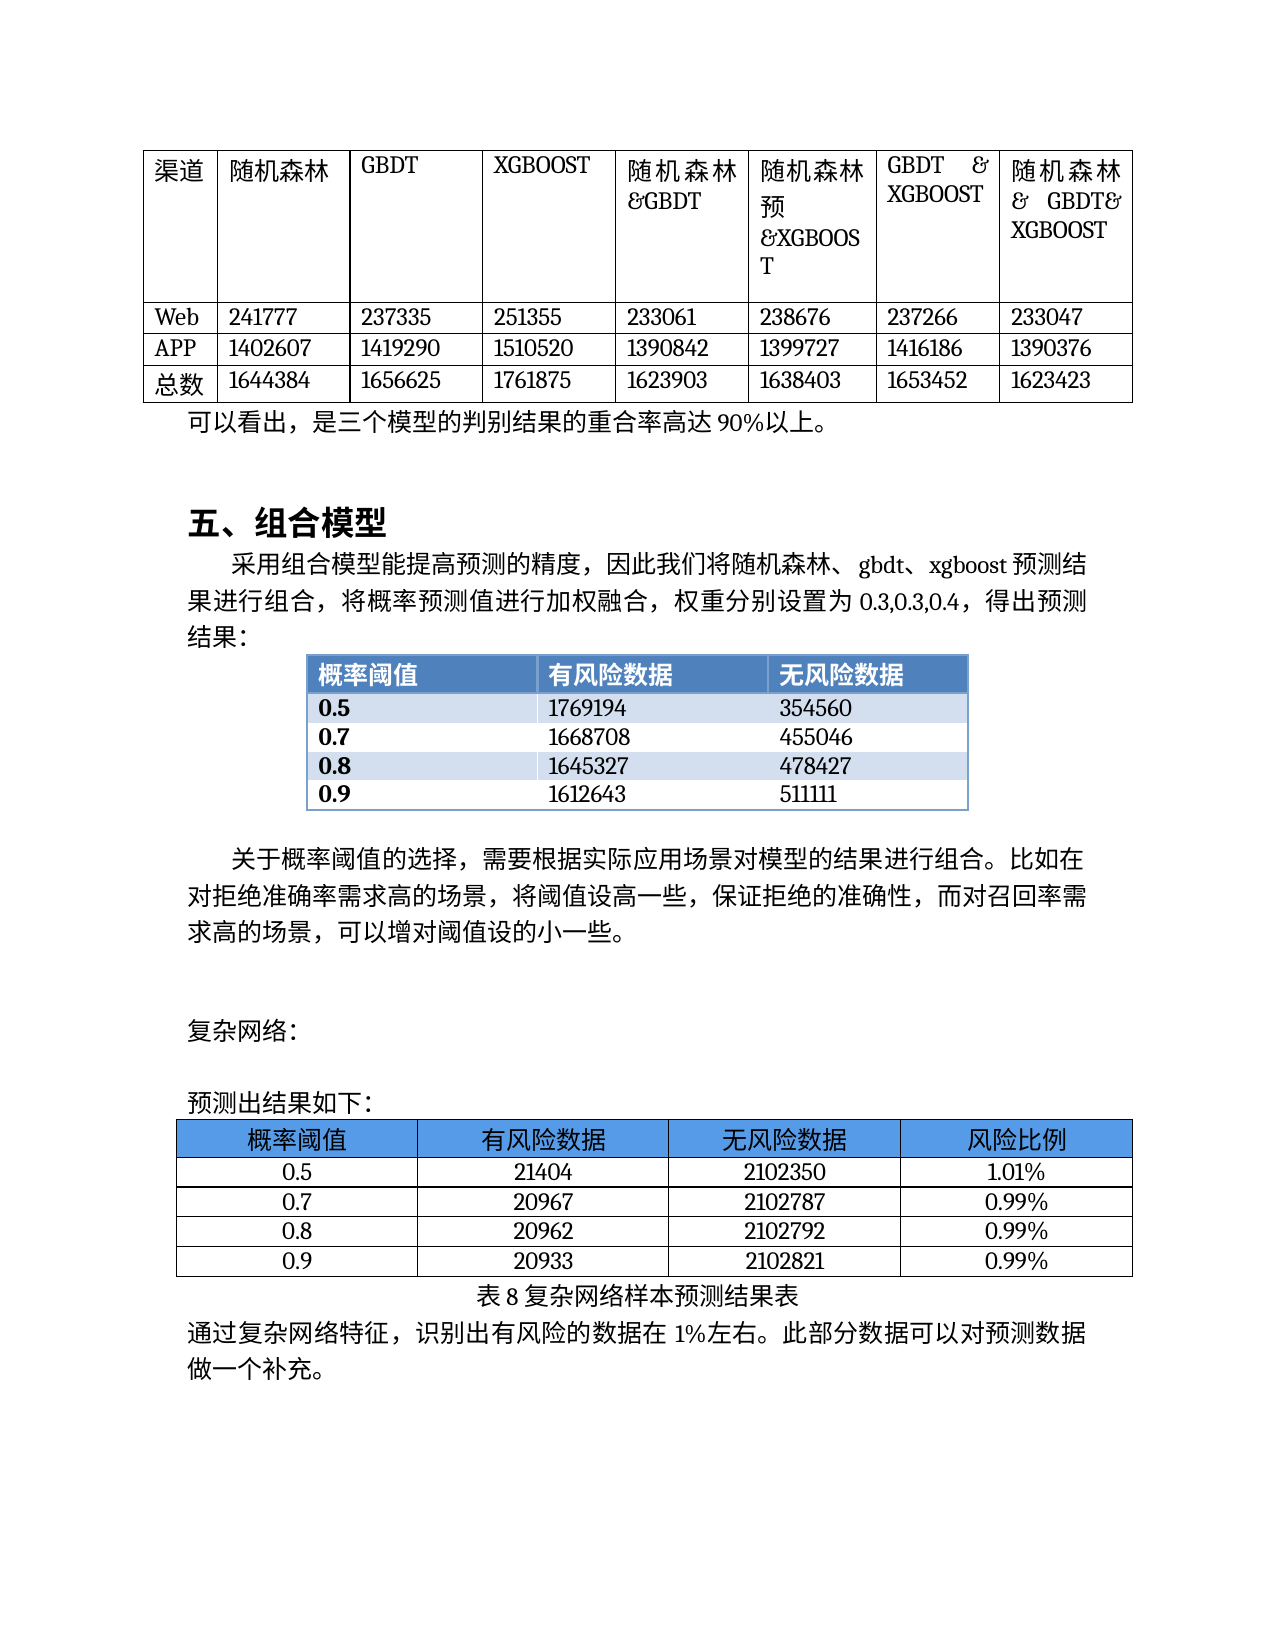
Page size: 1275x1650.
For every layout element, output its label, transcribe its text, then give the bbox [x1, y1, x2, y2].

table_header 随机森林预&XGBOOST [749, 151, 876, 302]
table_header 概率阈值 [177, 1120, 417, 1157]
table_cell 511111 [768, 780, 967, 809]
table_header 无风险数据 [669, 1120, 900, 1157]
table_cell 0.99% [901, 1217, 1132, 1246]
text 五、组合模型 [187, 497, 1087, 545]
table_cell 1623903 [616, 366, 748, 402]
table_cell 0.9 [177, 1247, 417, 1276]
table_cell 1644384 [218, 366, 349, 402]
table_cell 2102792 [669, 1217, 900, 1246]
table_cell 20962 [418, 1217, 668, 1246]
table_header 无风险数据 [769, 656, 967, 692]
table_cell 241777 [218, 303, 349, 333]
text 表8 复杂网络样本预测结果表 [187, 1277, 1087, 1313]
table_cell 1638403 [749, 366, 876, 402]
table_header 渠道 [144, 151, 217, 302]
text 采用组合模型能提高预测的精度，因此我们将随机森林、gbdt、xgboost预测结果进行组合，将概率预测值进行加权融合，权重分别设置为0.3,0.3,0.4，得出预测结果： [187, 545, 1087, 654]
table_cell 455046 [768, 723, 967, 752]
table_header 有风险数据 [418, 1120, 668, 1157]
table_cell 354560 [768, 694, 967, 723]
table_cell 1612643 [538, 780, 768, 809]
text 通过复杂网络特征，识别出有风险的数据在1%左右。此部分数据可以对预测数据做一个补充。 [187, 1313, 1087, 1386]
table_cell Web [144, 303, 217, 333]
table_cell 233047 [1000, 303, 1132, 333]
table_cell 1402607 [218, 334, 349, 364]
table_cell 20933 [418, 1247, 668, 1276]
table_cell 1390842 [616, 334, 748, 364]
table_cell 1.01% [901, 1158, 1132, 1186]
table_cell 2102350 [669, 1158, 900, 1186]
table_cell 21404 [418, 1158, 668, 1186]
table_cell 0.7 [177, 1188, 417, 1216]
table_header 随机森林 [218, 151, 349, 302]
table_cell 1510520 [483, 334, 615, 364]
table_cell 1656625 [351, 366, 482, 402]
table_cell 251355 [483, 303, 615, 333]
table_header GBDT [351, 151, 482, 302]
table_cell 0.5 [177, 1158, 417, 1186]
table_cell 1653452 [877, 366, 999, 402]
table_cell 238676 [749, 303, 876, 333]
table_cell 1769194 [538, 694, 768, 723]
table_cell 0.7 [308, 723, 537, 752]
text 复杂网络： [187, 1011, 1087, 1047]
text 关于概率阈值的选择，需要根据实际应用场景对模型的结果进行组合。比如在对拒绝准确率需求高的场景，将阈值设高一些，保证拒绝的准确性，而对召回率需求高的场景，可以增对阈值设的小一些。 [187, 840, 1087, 949]
table_cell 1623423 [1000, 366, 1132, 402]
table_cell 总数 [144, 366, 217, 402]
table_header 概率阈值 [308, 656, 536, 692]
table_header 随机森林&GBDT [616, 151, 748, 302]
table_cell 1399727 [749, 334, 876, 364]
table_header GBDT & XGBOOST [877, 151, 999, 302]
table_cell 0.8 [177, 1217, 417, 1246]
table_cell 237266 [877, 303, 999, 333]
table_cell 1645327 [538, 752, 768, 780]
text 预测出结果如下： [187, 1083, 1087, 1119]
table_cell 233061 [616, 303, 748, 333]
table_cell 0.8 [308, 752, 537, 780]
table_cell 0.5 [308, 694, 537, 723]
table_cell 0.9 [308, 780, 537, 809]
table_cell 2102821 [669, 1247, 900, 1276]
table_cell 0.99% [901, 1247, 1132, 1276]
text 可以看出，是三个模型的判别结果的重合率高达90%以上。 [187, 403, 1087, 439]
table_cell 478427 [768, 752, 967, 780]
table_header 随机森林& GBDT& XGBOOST [1000, 151, 1132, 302]
table_header 风险比例 [901, 1120, 1132, 1157]
table_cell 1390376 [1000, 334, 1132, 364]
table_cell APP [144, 334, 217, 364]
table_cell 1668708 [538, 723, 768, 752]
table_cell 1761875 [483, 366, 615, 402]
table_cell 1416186 [877, 334, 999, 364]
table_header XGBOOST [483, 151, 615, 302]
table_cell 1419290 [351, 334, 482, 364]
table_cell 20967 [418, 1188, 668, 1216]
table_cell 237335 [351, 303, 482, 333]
table_header 有风险数据 [539, 656, 767, 692]
table_cell 0.99% [901, 1188, 1132, 1216]
table_cell 2102787 [669, 1188, 900, 1216]
